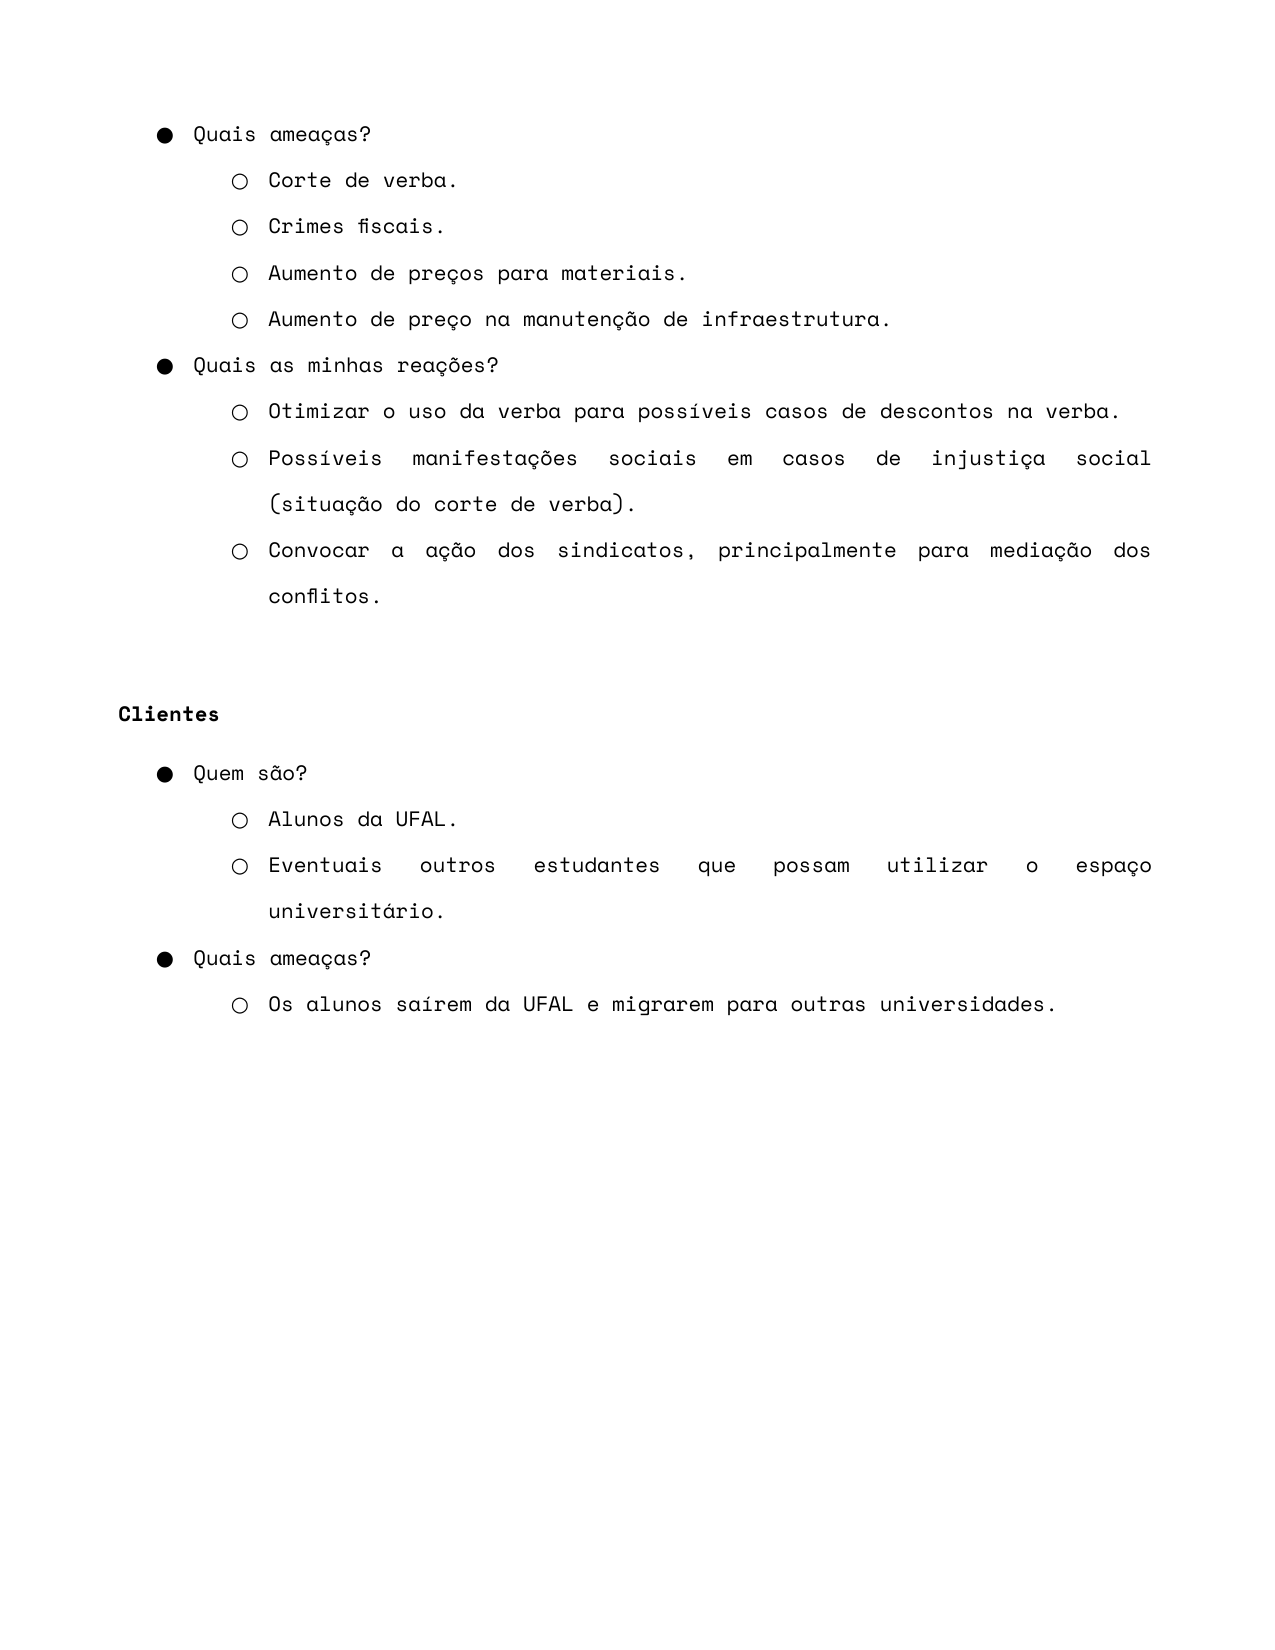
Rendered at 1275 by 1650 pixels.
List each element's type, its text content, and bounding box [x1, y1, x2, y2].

list Aumento de preços para materiais. [231, 257, 1152, 288]
list Quais ameaças? [156, 118, 1152, 149]
list Possíveis manifestações sociais em casos de injustiça social (situação do corte de verba). [231, 442, 1152, 519]
list Otimizar o uso da verba para possíveis casos de descontos na verba. [231, 396, 1152, 426]
list Quais as minhas reações? [156, 349, 1152, 380]
list Aumento de preço na manutenção de infraestrutura. [231, 303, 1152, 334]
list Quais ameaças? [156, 942, 1152, 973]
list Alunos da UFAL. [231, 803, 1152, 834]
list Crimes fiscais. [231, 211, 1152, 241]
list Os alunos saírem da UFAL e migrarem para outras universidades. [231, 988, 1152, 1019]
list Eventuais outros estudantes que possam utilizar o espaço universitário. [231, 849, 1152, 926]
list Convocar a ação dos sindicatos, principalmente para mediação dos conflitos. [231, 534, 1152, 611]
text Clientes [118, 698, 1152, 729]
list Corte de verba. [231, 164, 1152, 195]
list Quem são? [156, 757, 1152, 788]
